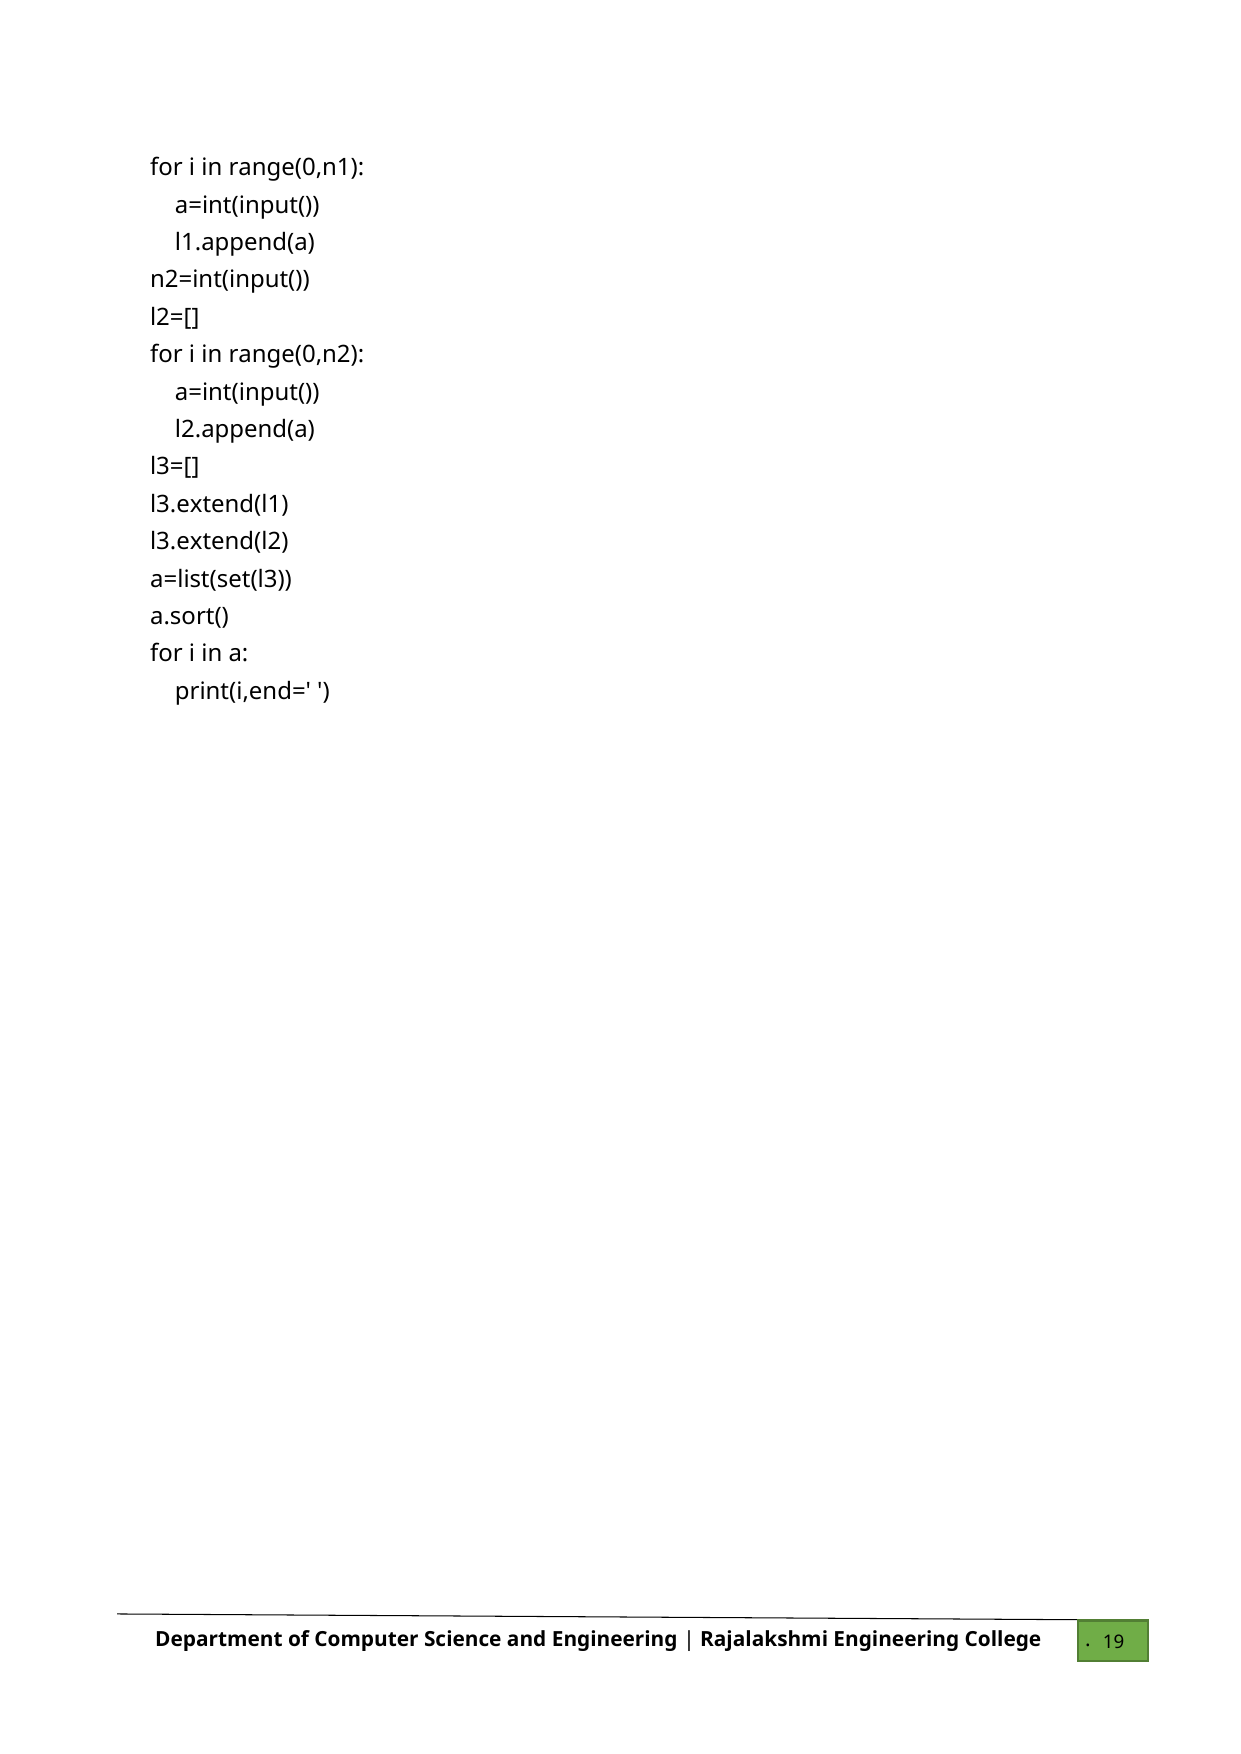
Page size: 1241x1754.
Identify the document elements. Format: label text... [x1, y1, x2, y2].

text l2=[] [150, 299, 1090, 332]
text print(i,end=' ') [150, 673, 1090, 706]
text l3.extend(l2) [150, 524, 1090, 557]
text for i in range(0,n2): [150, 337, 1090, 369]
text l3.extend(l1) [150, 487, 1090, 519]
text for i in range(0,n1): [150, 150, 1090, 183]
text a.sort() [150, 599, 1090, 631]
text l1.append(a) [150, 225, 1090, 257]
text a=int(input()) [150, 374, 1090, 407]
text for i in a: [150, 636, 1090, 669]
text l3=[] [150, 449, 1090, 482]
text a=list(set(l3)) [150, 561, 1090, 594]
text a=int(input()) [150, 187, 1090, 220]
text n2=int(input()) [150, 262, 1090, 295]
text l2.append(a) [150, 412, 1090, 444]
